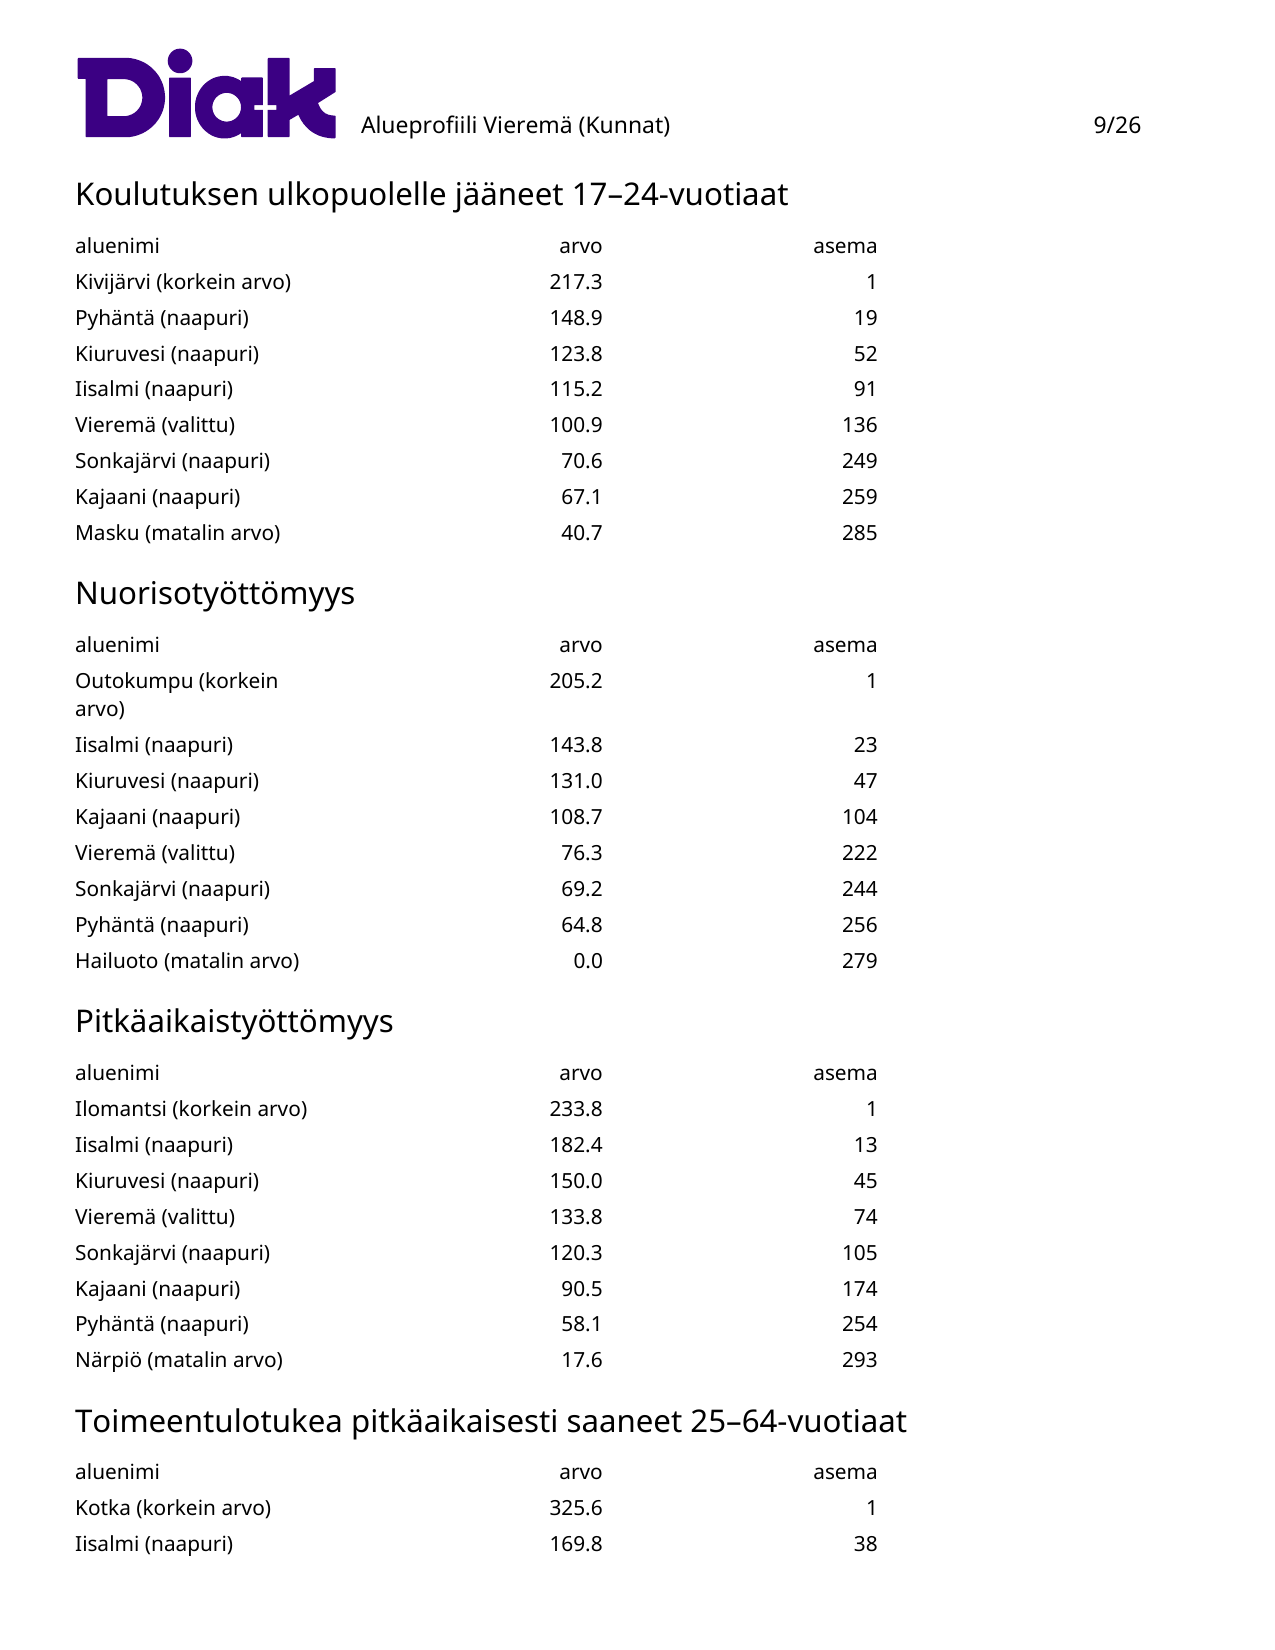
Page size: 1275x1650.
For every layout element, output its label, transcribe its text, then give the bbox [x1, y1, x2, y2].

table_cell 169.8 [339, 1526, 614, 1561]
table_cell 67.1 [339, 479, 614, 514]
table_cell 19 [614, 299, 889, 335]
table_cell 143.8 [339, 727, 614, 763]
table_cell 100.9 [339, 407, 614, 443]
table_cell 256 [614, 906, 889, 942]
table_cell 23 [614, 727, 889, 763]
table_cell Pyhäntä (naapuri) [64, 906, 339, 942]
table_header aluenimi [64, 1454, 339, 1489]
table_cell Hailuoto (matalin arvo) [64, 943, 339, 978]
table_cell 58.1 [339, 1306, 614, 1342]
table_cell Kivijärvi (korkein arvo) [64, 263, 339, 299]
table_cell 293 [614, 1342, 889, 1378]
table_header aluenimi [64, 626, 339, 662]
table_cell 259 [614, 479, 889, 514]
table_cell 69.2 [339, 871, 614, 906]
table_cell Sonkajärvi (naapuri) [64, 871, 339, 906]
table_cell 47 [614, 763, 889, 799]
table_cell 136 [614, 407, 889, 443]
table_header asema [614, 626, 889, 662]
table_cell 1 [614, 1490, 889, 1526]
table_cell 133.8 [339, 1198, 614, 1234]
table_cell Ilomantsi (korkein arvo) [64, 1090, 339, 1126]
table_cell 1 [614, 1090, 889, 1126]
table_cell 45 [614, 1162, 889, 1198]
table_cell Närpiö (matalin arvo) [64, 1342, 339, 1378]
table_cell 74 [614, 1198, 889, 1234]
table_cell Outokumpu (korkein arvo) [64, 663, 339, 727]
table_cell Kiuruvesi (naapuri) [64, 763, 339, 799]
table_cell 148.9 [339, 299, 614, 335]
table_cell 285 [614, 515, 889, 551]
table_header asema [614, 1054, 889, 1090]
table_cell 279 [614, 943, 889, 978]
table_cell Iisalmi (naapuri) [64, 1126, 339, 1162]
table_header asema [614, 1454, 889, 1489]
table_cell 233.8 [339, 1090, 614, 1126]
table_cell Vieremä (valittu) [64, 835, 339, 871]
table_cell 182.4 [339, 1126, 614, 1162]
table_cell 131.0 [339, 763, 614, 799]
table_cell 13 [614, 1126, 889, 1162]
table_header aluenimi [64, 1054, 339, 1090]
table_cell 123.8 [339, 335, 614, 371]
table_cell Kajaani (naapuri) [64, 1270, 339, 1306]
subtitle Nuorisotyöttömyys [75, 571, 1200, 614]
table_cell 205.2 [339, 663, 614, 727]
table_cell 244 [614, 871, 889, 906]
table_header arvo [339, 626, 614, 662]
table_cell 150.0 [339, 1162, 614, 1198]
table_cell Kajaani (naapuri) [64, 479, 339, 514]
table_cell 17.6 [339, 1342, 614, 1378]
table_cell Vieremä (valittu) [64, 1198, 339, 1234]
table_cell 108.7 [339, 799, 614, 834]
table_cell 174 [614, 1270, 889, 1306]
table_cell 52 [614, 335, 889, 371]
subtitle Koulutuksen ulkopuolelle jääneet 17–24-vuotiaat [75, 172, 1200, 214]
table_cell 91 [614, 371, 889, 407]
table_cell 1 [614, 663, 889, 727]
subtitle Pitkäaikaistyöttömyys [75, 999, 1200, 1042]
table_cell Pyhäntä (naapuri) [64, 299, 339, 335]
table_cell Kiuruvesi (naapuri) [64, 1162, 339, 1198]
table_cell Vieremä (valittu) [64, 407, 339, 443]
table_cell 38 [614, 1526, 889, 1561]
table_cell 105 [614, 1234, 889, 1270]
table_cell 217.3 [339, 263, 614, 299]
table_cell Sonkajärvi (naapuri) [64, 1234, 339, 1270]
table_cell 104 [614, 799, 889, 834]
table_cell 325.6 [339, 1490, 614, 1526]
table_cell 249 [614, 443, 889, 479]
table_cell 64.8 [339, 906, 614, 942]
table_header arvo [339, 1054, 614, 1090]
table_cell Iisalmi (naapuri) [64, 1526, 339, 1561]
table_cell Masku (matalin arvo) [64, 515, 339, 551]
table_header arvo [339, 1454, 614, 1489]
table_cell 222 [614, 835, 889, 871]
table_cell 120.3 [339, 1234, 614, 1270]
table_cell 0.0 [339, 943, 614, 978]
table_cell Sonkajärvi (naapuri) [64, 443, 339, 479]
table_header asema [614, 227, 889, 263]
table_cell Kajaani (naapuri) [64, 799, 339, 834]
table_cell Kotka (korkein arvo) [64, 1490, 339, 1526]
table_cell Pyhäntä (naapuri) [64, 1306, 339, 1342]
table_header aluenimi [64, 227, 339, 263]
table_cell 90.5 [339, 1270, 614, 1306]
table_header arvo [339, 227, 614, 263]
table_cell 115.2 [339, 371, 614, 407]
table_cell Kiuruvesi (naapuri) [64, 335, 339, 371]
table_cell 40.7 [339, 515, 614, 551]
table_cell 76.3 [339, 835, 614, 871]
table_cell 254 [614, 1306, 889, 1342]
table_cell 70.6 [339, 443, 614, 479]
table_cell 1 [614, 263, 889, 299]
table_cell Iisalmi (naapuri) [64, 371, 339, 407]
subtitle Toimeentulotukea pitkäaikaisesti saaneet 25–64-vuotiaat [75, 1398, 1200, 1441]
table_cell Iisalmi (naapuri) [64, 727, 339, 763]
